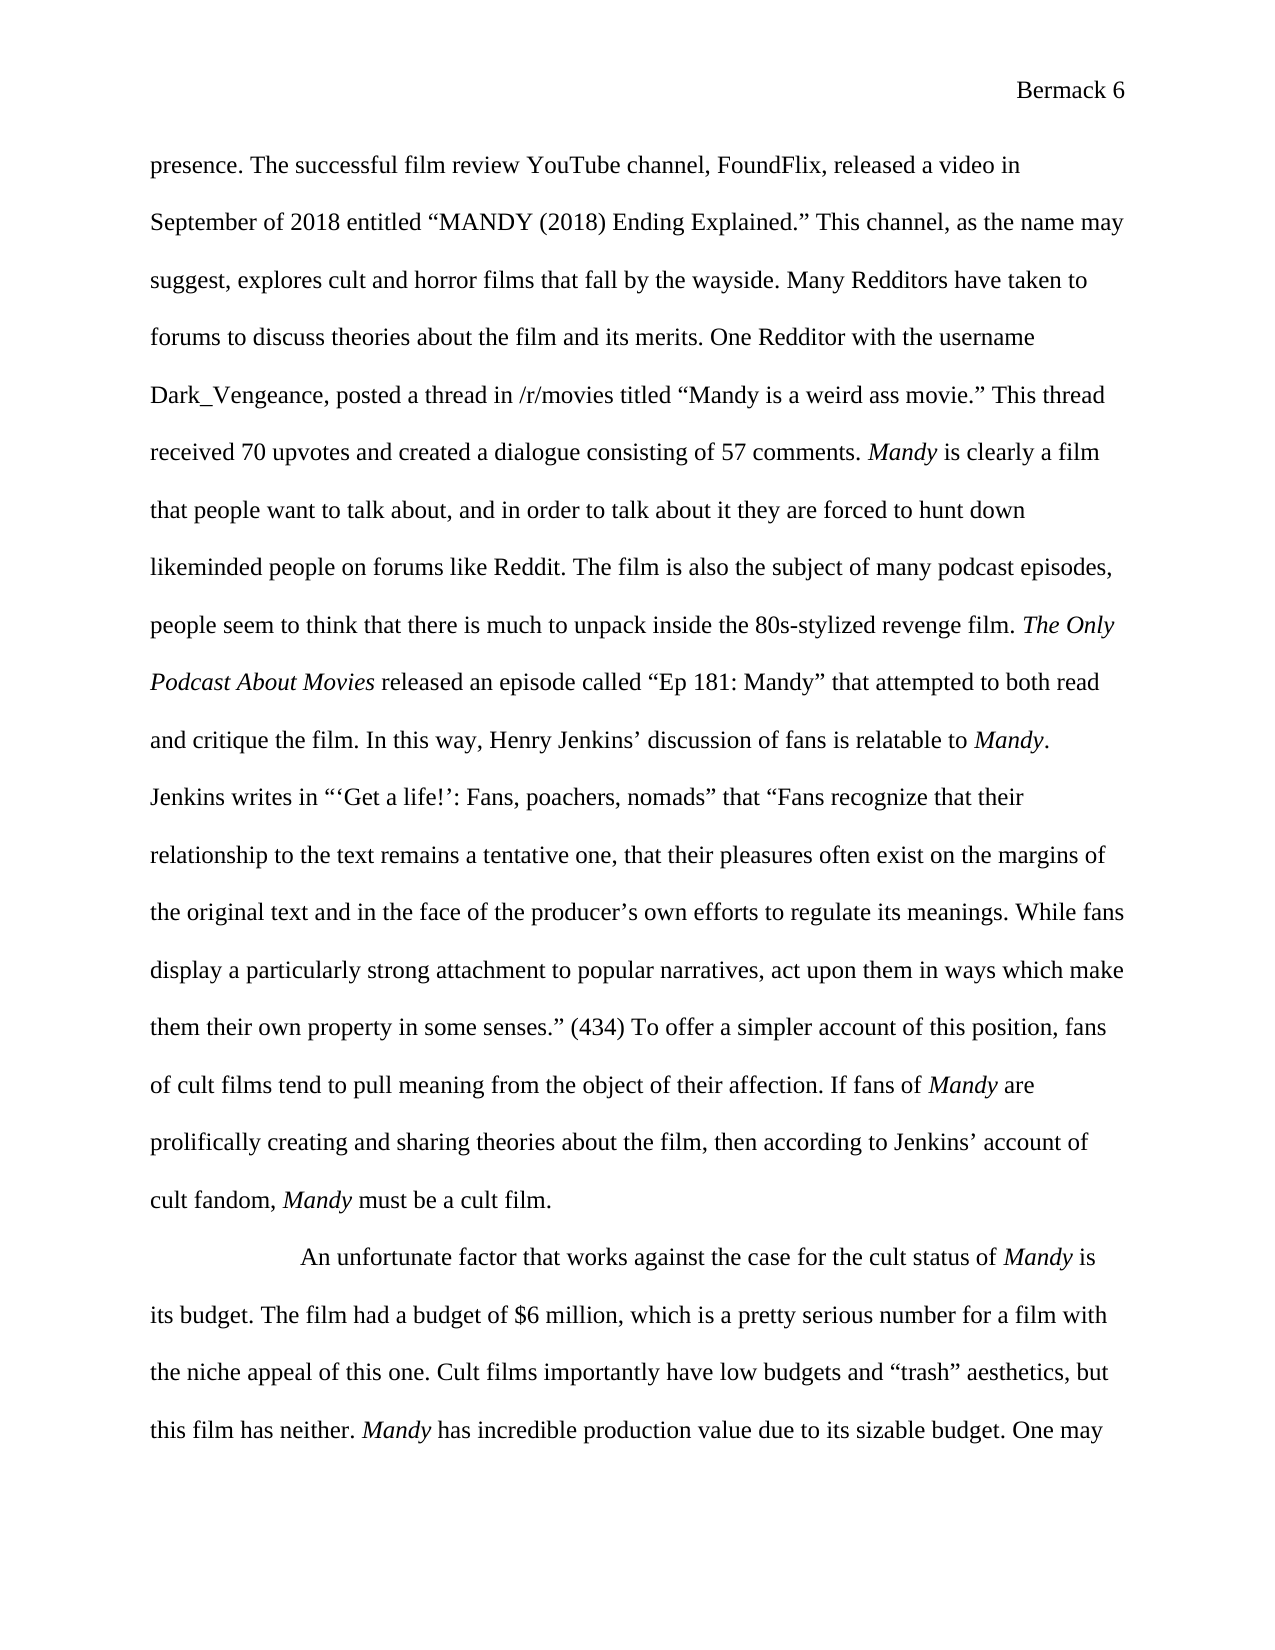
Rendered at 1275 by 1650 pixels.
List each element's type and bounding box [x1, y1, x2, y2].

text [150, 150, 1125, 1214]
text [150, 1242, 1125, 1444]
